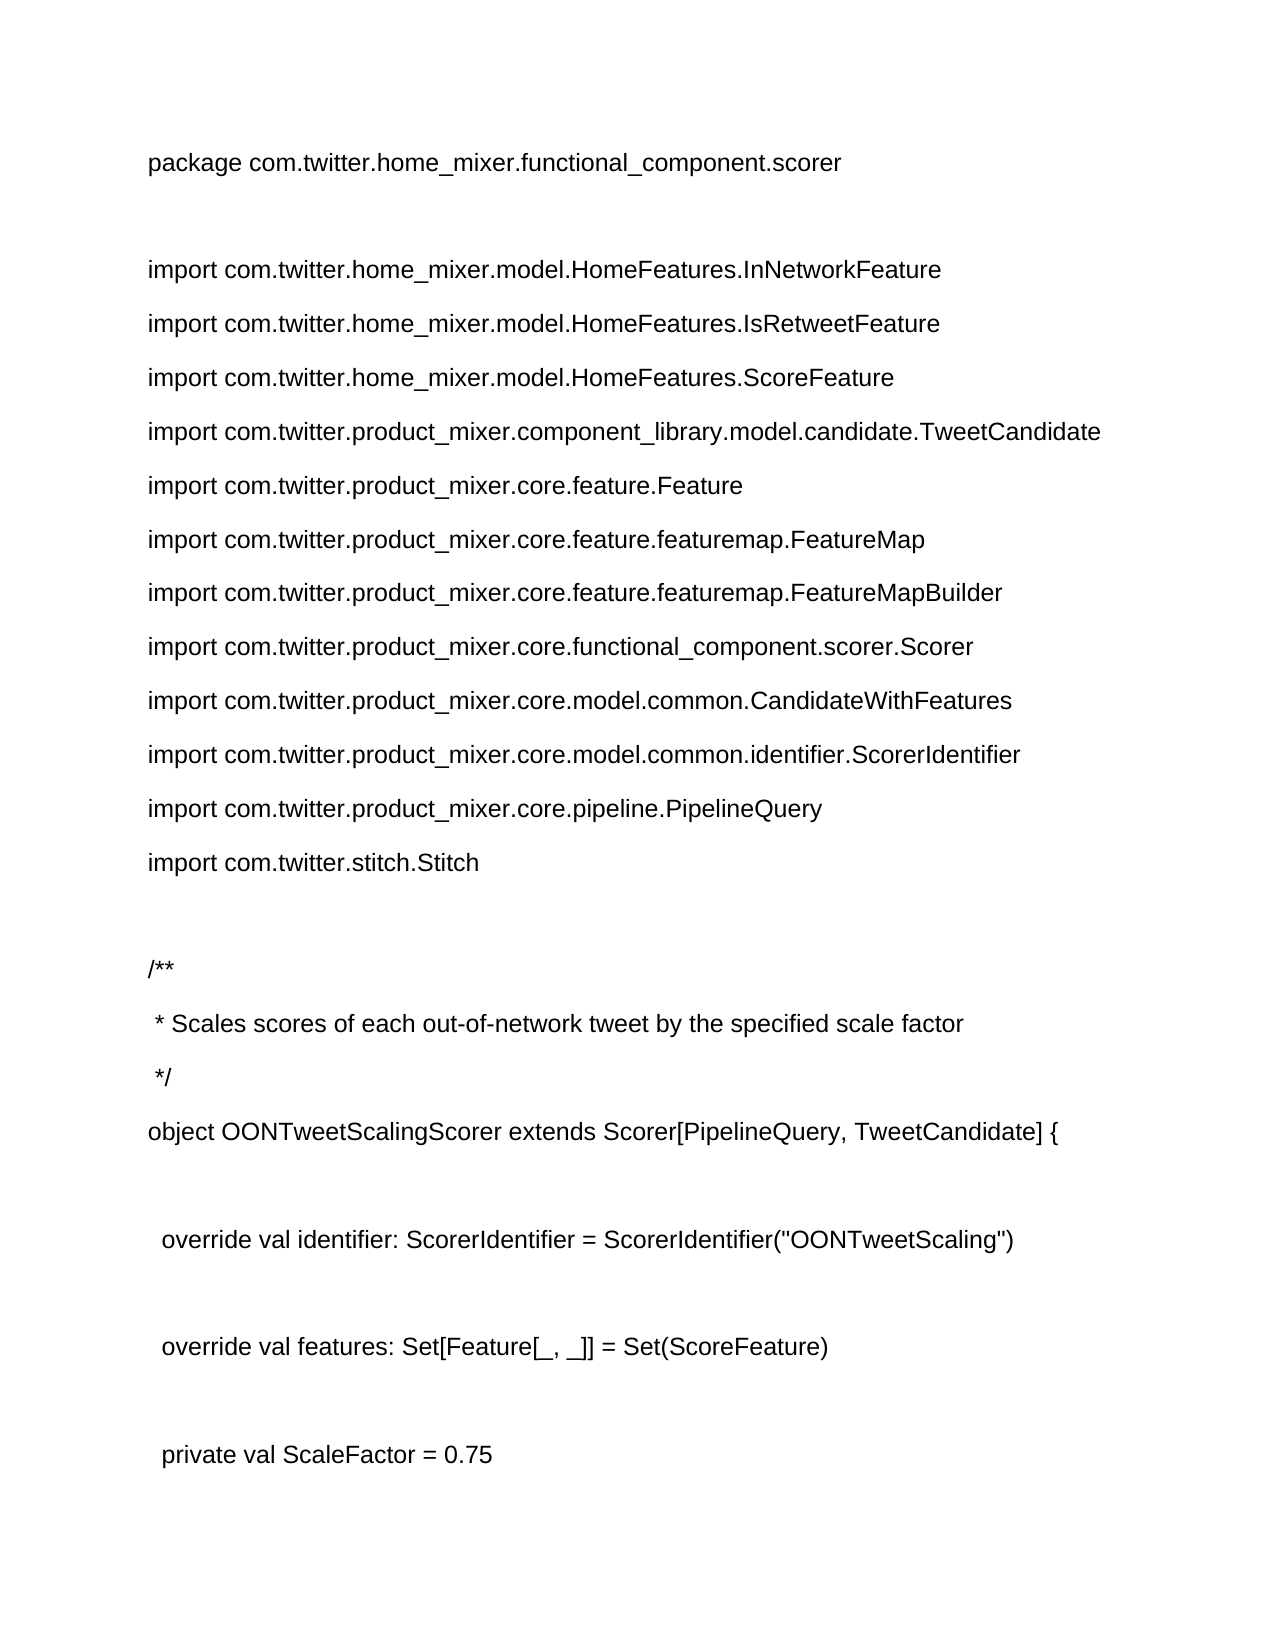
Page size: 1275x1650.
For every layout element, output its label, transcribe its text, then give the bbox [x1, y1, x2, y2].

text import com.twitter.product_mixer.core.model.common.CandidateWithFeatures [148, 686, 1127, 715]
text import com.twitter.stitch.Stitch [148, 848, 1127, 876]
text import com.twitter.product_mixer.core.pipeline.PipelineQuery [148, 794, 1127, 823]
text object OONTweetScalingScorer extends Scorer[PipelineQuery, TweetCandidate] { [148, 1117, 1127, 1146]
text import com.twitter.product_mixer.core.feature.Feature [148, 471, 1127, 499]
text override val identifier: ScorerIdentifier = ScorerIdentifier("OONTweetScaling") [148, 1225, 1127, 1253]
text /** [148, 955, 1127, 984]
text */ [148, 1063, 1127, 1092]
text import com.twitter.product_mixer.core.functional_component.scorer.Scorer [148, 632, 1127, 661]
text import com.twitter.product_mixer.core.feature.featuremap.FeatureMapBuilder [148, 578, 1127, 607]
text override val features: Set[Feature[_, _]] = Set(ScoreFeature) [148, 1332, 1127, 1361]
text import com.twitter.product_mixer.core.model.common.identifier.ScorerIdentifier [148, 740, 1127, 769]
text import com.twitter.home_mixer.model.HomeFeatures.InNetworkFeature [148, 255, 1127, 284]
text package com.twitter.home_mixer.functional_component.scorer [148, 148, 1127, 176]
text import com.twitter.product_mixer.core.feature.featuremap.FeatureMap [148, 524, 1127, 553]
text import com.twitter.home_mixer.model.HomeFeatures.IsRetweetFeature [148, 309, 1127, 338]
text import com.twitter.home_mixer.model.HomeFeatures.ScoreFeature [148, 363, 1127, 392]
text private val ScaleFactor = 0.75 [148, 1440, 1127, 1469]
text * Scales scores of each out-of-network tweet by the specified scale factor [148, 1009, 1127, 1038]
text import com.twitter.product_mixer.component_library.model.candidate.TweetCandidate [148, 417, 1127, 446]
